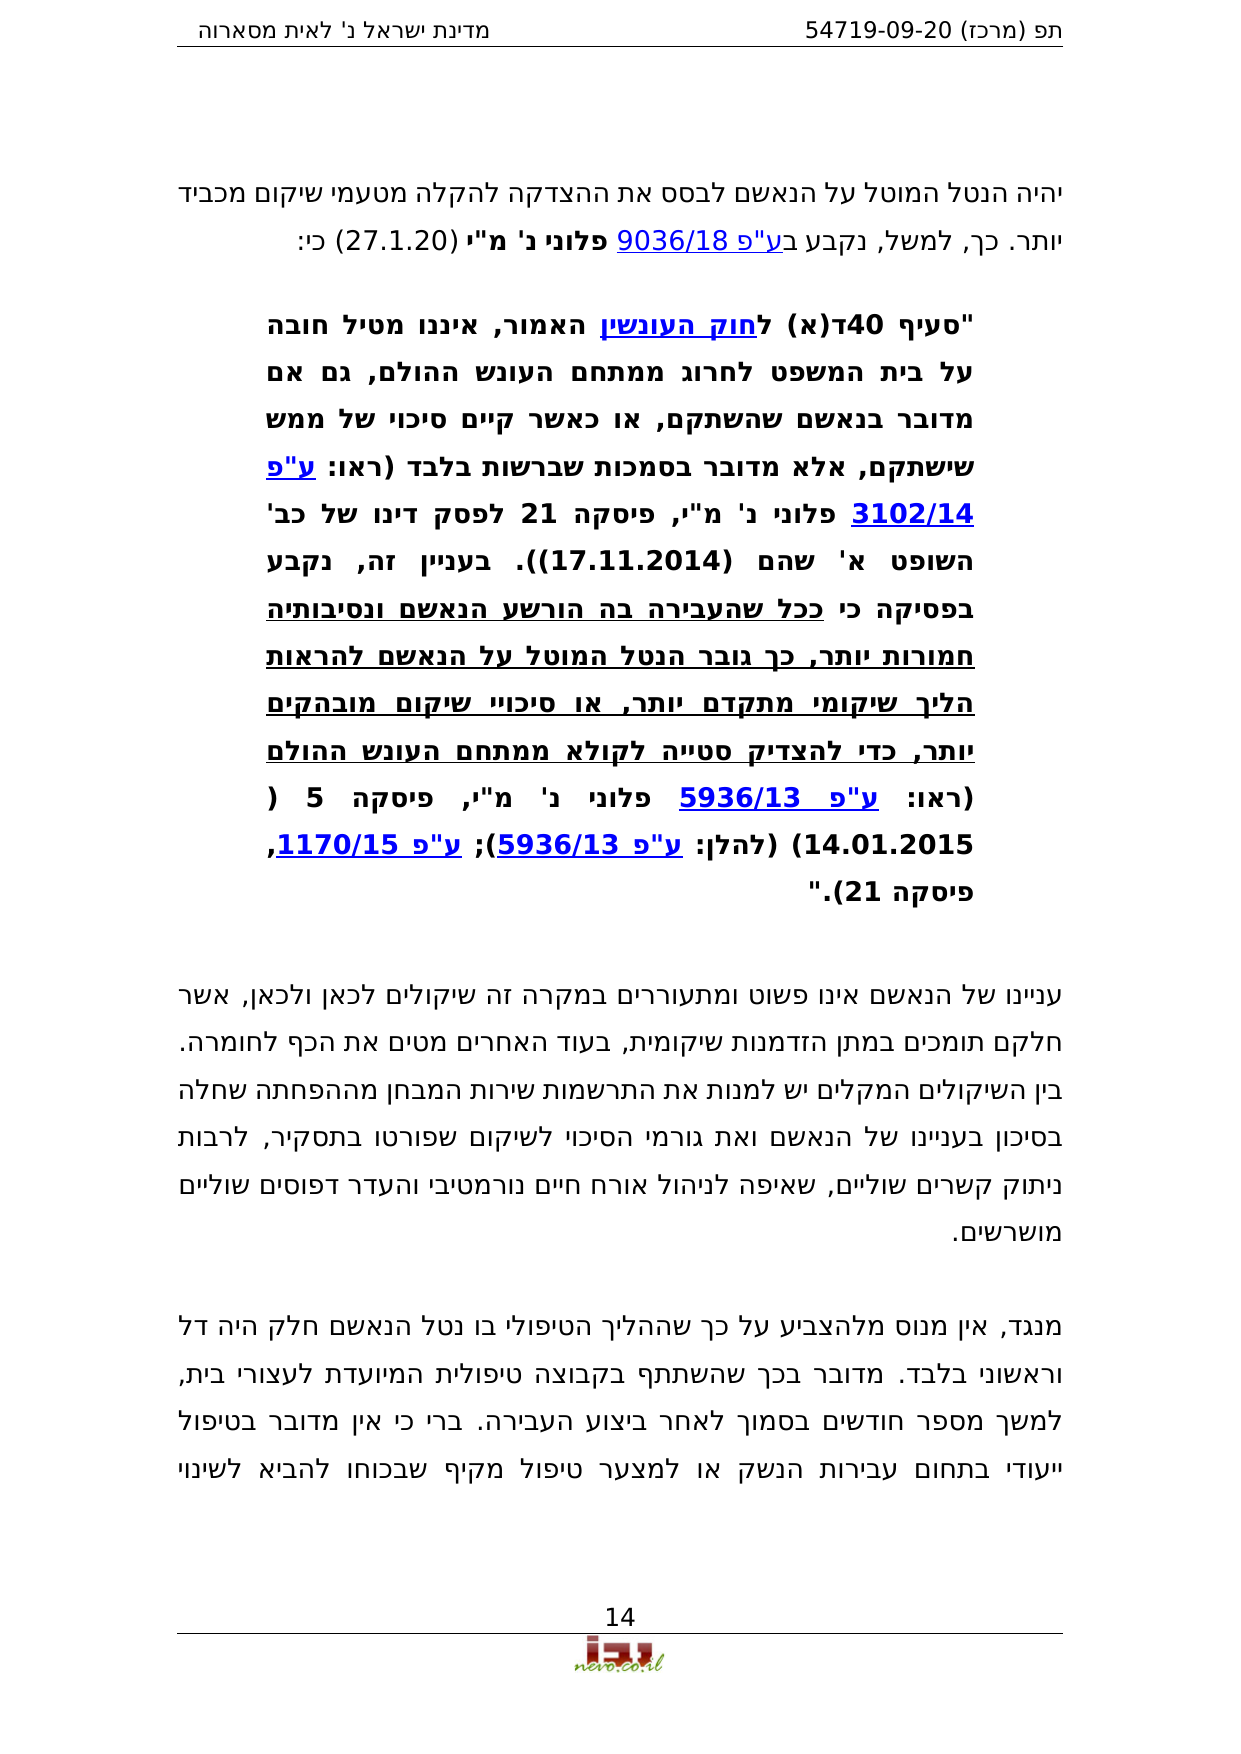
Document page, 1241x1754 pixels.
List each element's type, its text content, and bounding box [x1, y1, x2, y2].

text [177, 1311, 1063, 1484]
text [177, 177, 1063, 256]
text עניינו של הנאשם אינו פשוט ומתעוררים במקרה זה שיקולים לכאן ולכאן, אשר חלקם תומכים במתן הזדמנות שיקומית, בעוד האחרים מטים את הכף לחומרה. בין השיקולים המקלים יש למנות את התרשמות שירות המבחן מההפחתה שחלה בסיכון בעניינו של הנאשם ואת גורמי הסיכוי לשיקום שפורטו בתסקיר, לרבות ניתוק קשרים שוליים, שאיפה לניהול אורח חיים נורמטיבי והעדר דפוסים שוליים מושרשים. [177, 979, 1063, 1248]
text "סעיף 40ד(א) לחוק העונשין האמור, איננו מטיל חובה על בית המשפט לחרוג ממתחם העונש ההולם, גם אם מדובר בנאשם שהשתקם, או כאשר קיים סיכוי של ממש שישתקם, אלא מדובר בסמכות שברשות בלבד (ראו: ע"פ 3102/14 פלוני נ' מ"י, פיסקה 21 לפסק דינו של כב' השופט א' שהם (17.11.2014)). בעניין זה, נקבע בפסיקה כי ככל שהעבירה בה הורשע הנאשם ונסיבותיה חמורות יותר, כך גובר הנטל המוטל על הנאשם להראות הליך שיקומי מתקדם יותר, או סיכויי שיקום מובהקים יותר, כדי להצדיק סטייה לקולא ממתחם העונש ההולם (ראו: ע"פ 5936/13 פלוני נ' מ"י, פיסקה 5 (14.01.2015) (להלן: ע"פ 5936/13); ע"פ 1170/15, פיסקה 21)." [266, 309, 974, 667]
text "סעיף 40ד(א) לחוק העונשין האמור, איננו מטיל חובה על בית המשפט לחרוג ממתחם העונש ההולם, גם אם מדובר בנאשם שהשתקם, או כאשר קיים סיכוי של ממש שישתקם, אלא מדובר בסמכות שברשות בלבד (ראו: ע"פ 3102/14 פלוני נ' מ"י, פיסקה 21 לפסק דינו של כב' השופט א' שהם (17.11.2014)). בעניין זה, נקבע בפסיקה כי ככל שהעבירה בה הורשע הנאשם ונסיבותיה חמורות יותר, כך גובר הנטל המוטל על הנאשם להראות הליך שיקומי מתקדם יותר, או סיכויי שיקום מובהקים יותר, כדי להצדיק סטייה לקולא ממתחם העונש ההולם (ראו: ע"פ 5936/13 פלוני נ' מ"י, פיסקה 5 (14.01.2015) (להלן: ע"פ 5936/13); ע"פ 1170/15, פיסקה 21)." [266, 763, 974, 908]
picture [574, 1635, 666, 1673]
